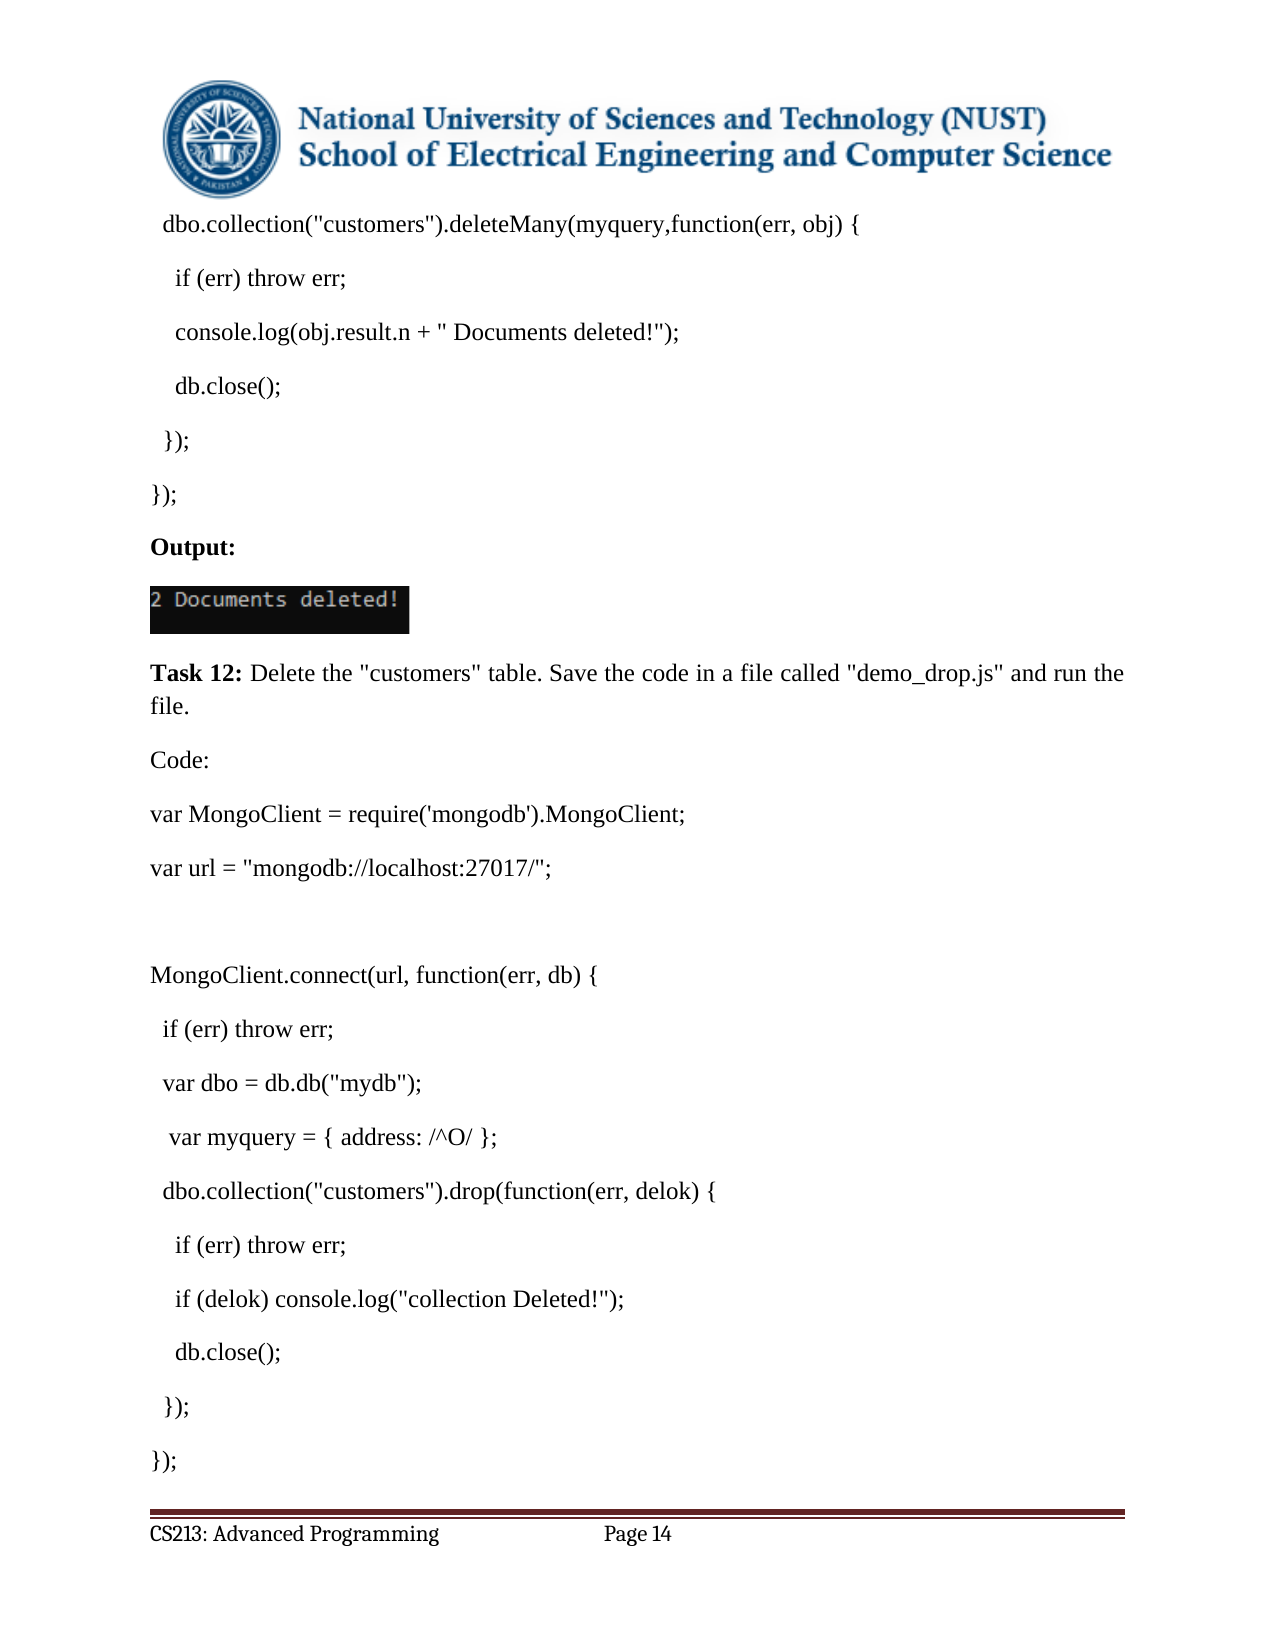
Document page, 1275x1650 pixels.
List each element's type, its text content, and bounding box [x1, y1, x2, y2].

text console.log(obj.result.n + " Documents deleted!"); [150, 317, 1125, 346]
text var dbo = db.db("mydb"); [150, 1068, 1125, 1097]
text }); [150, 479, 1125, 507]
text Output: [150, 532, 1125, 561]
text if (delok) console.log("collection Deleted!"); [150, 1284, 1125, 1312]
text }); [150, 1445, 1125, 1474]
picture [150, 586, 410, 634]
text dbo.collection("customers").drop(function(err, delok) { [150, 1176, 1125, 1205]
text var MongoClient = require('mongodb').MongoClient; [150, 799, 1125, 828]
text }); [150, 425, 1125, 453]
text dbo.collection("customers").deleteMany(myquery,function(err, obj) { [150, 210, 1125, 238]
text var myquery = { address: /^O/ }; [150, 1122, 1125, 1151]
text Code: [150, 745, 1125, 774]
text if (err) throw err; [150, 1014, 1125, 1043]
text var url = "mongodb://localhost:27017/"; [150, 853, 1125, 882]
text }); [150, 1391, 1125, 1420]
picture [150, 75, 1125, 210]
text if (err) throw err; [150, 263, 1125, 292]
text Task 12: Delete the "customers" table. Save the code in a file called "demo_drop.js" and run the file. [150, 658, 1125, 720]
text db.close(); [150, 1337, 1125, 1366]
text if (err) throw err; [150, 1230, 1125, 1258]
text db.close(); [150, 371, 1125, 400]
text MongoClient.connect(url, function(err, db) { [150, 961, 1125, 989]
